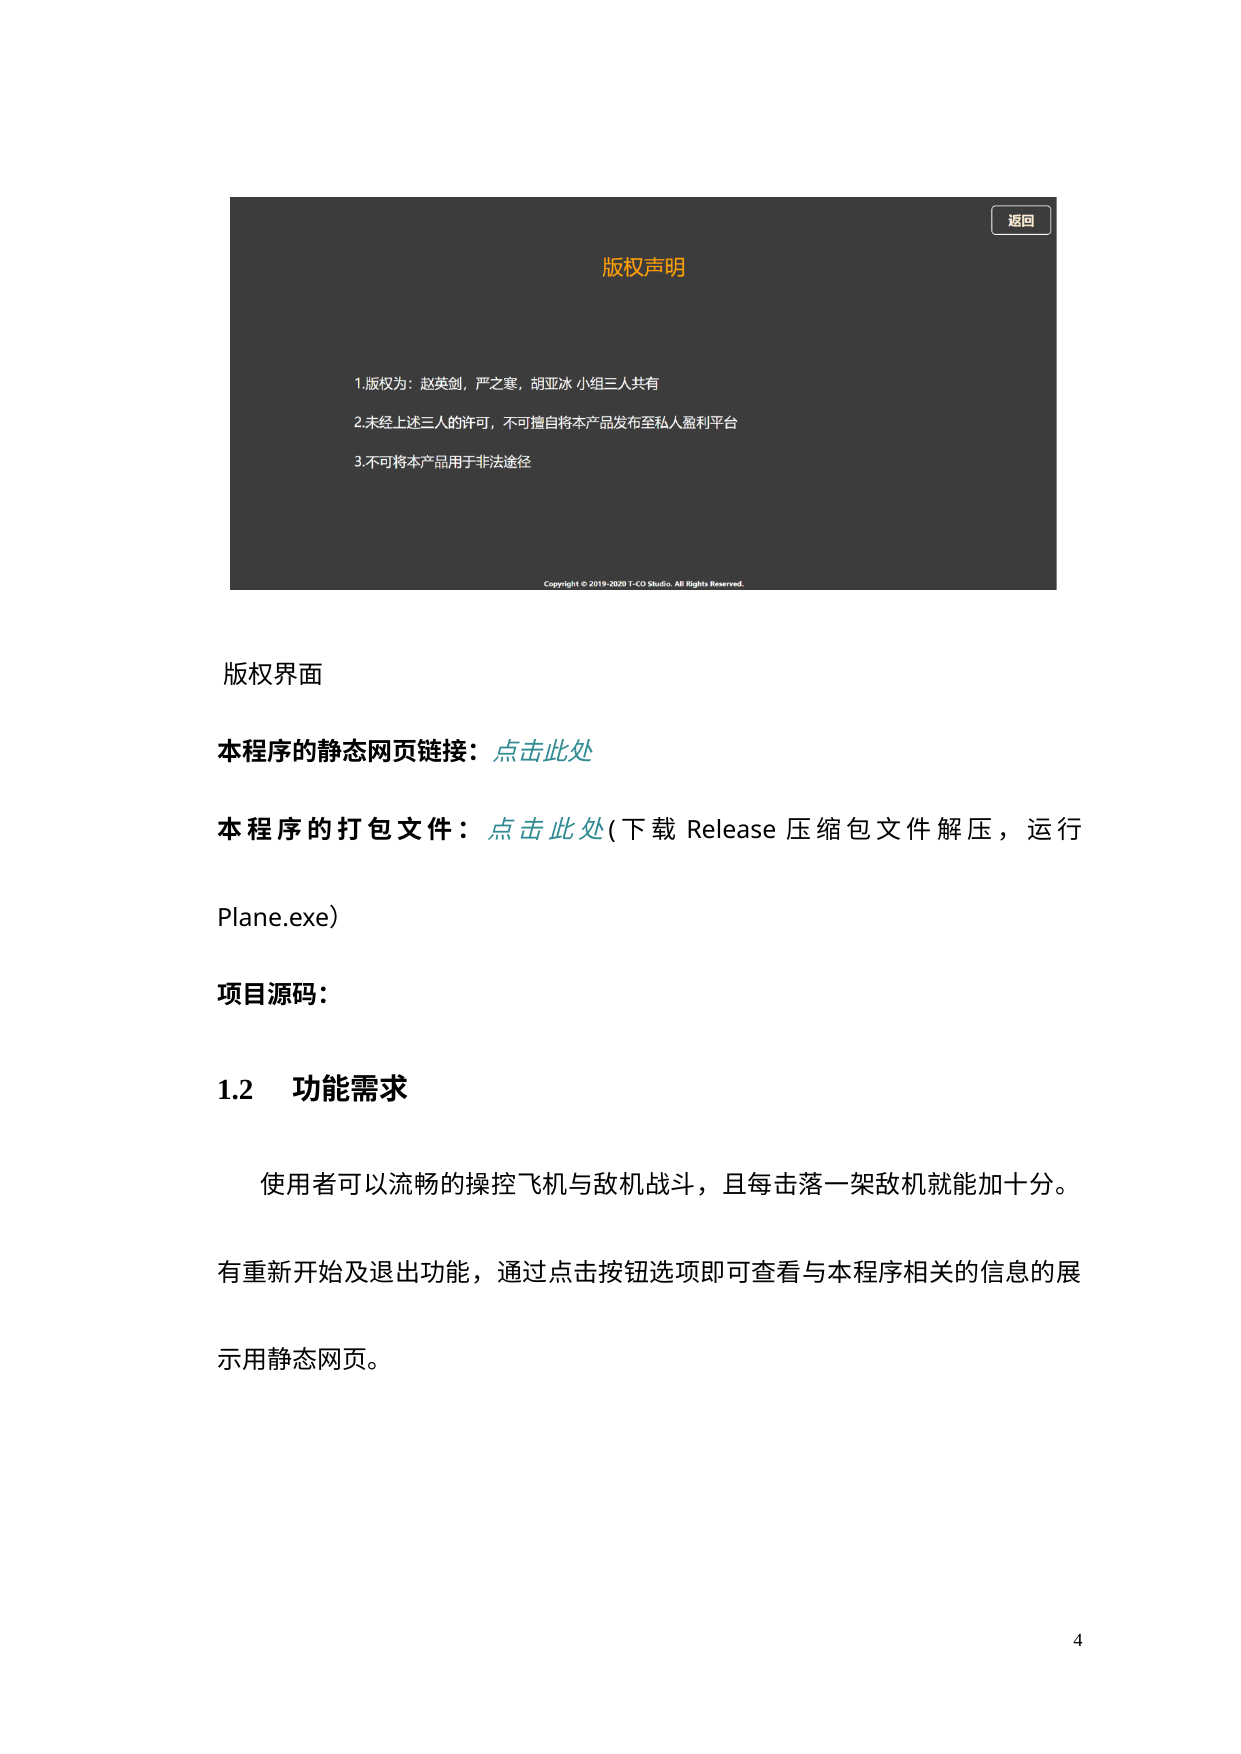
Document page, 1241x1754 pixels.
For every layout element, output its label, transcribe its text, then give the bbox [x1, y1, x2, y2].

text 本程序的静态网页链接：点击此处 [217, 717, 1082, 782]
picture [230, 197, 1057, 590]
text 使用者可以流畅的操控飞机与敌机战斗，且每击落一架敌机就能加十分。有重新开始及退出功能，通过点击按钮选项即可查看与本程序相关的信息的展示用静态网页。 [217, 1150, 1082, 1391]
text 项目源码： [217, 960, 1082, 1025]
text 本程序的打包文件：点击此处(下载Release压缩包文件解压，运行Plane.exe） [217, 795, 1082, 948]
subtitle 功能需求 [217, 1054, 1082, 1119]
